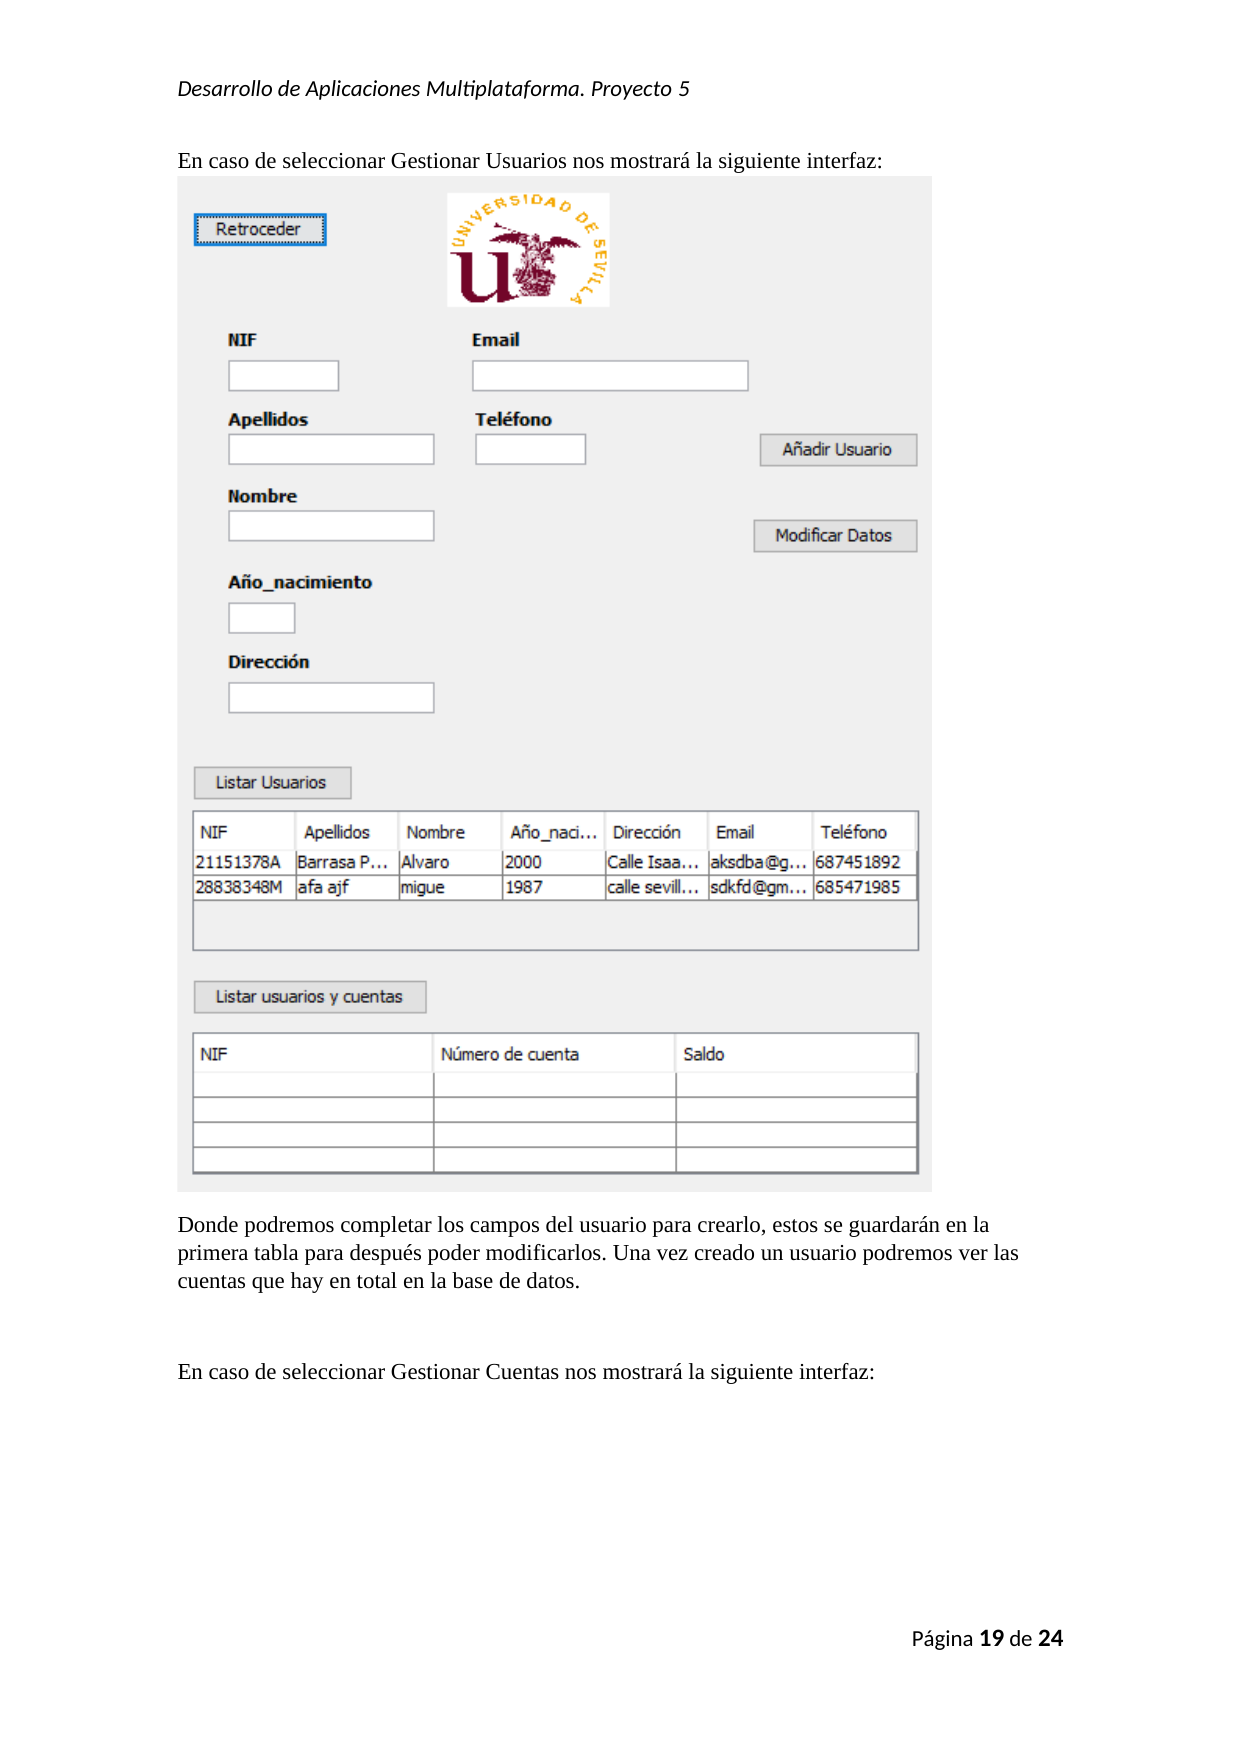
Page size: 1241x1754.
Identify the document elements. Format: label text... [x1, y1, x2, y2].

text Donde podremos completar los campos del usuario para crearlo, estos se guardarán en la primera tabla para después poder modificarlos. Una vez creado un usuario podremos ver las cuentas que hay en total en la base de datos. [177, 1211, 1063, 1294]
text En caso de seleccionar Gestionar Cuentas nos mostrará la siguiente interfaz: [177, 1358, 1063, 1384]
picture [177, 176, 932, 1192]
